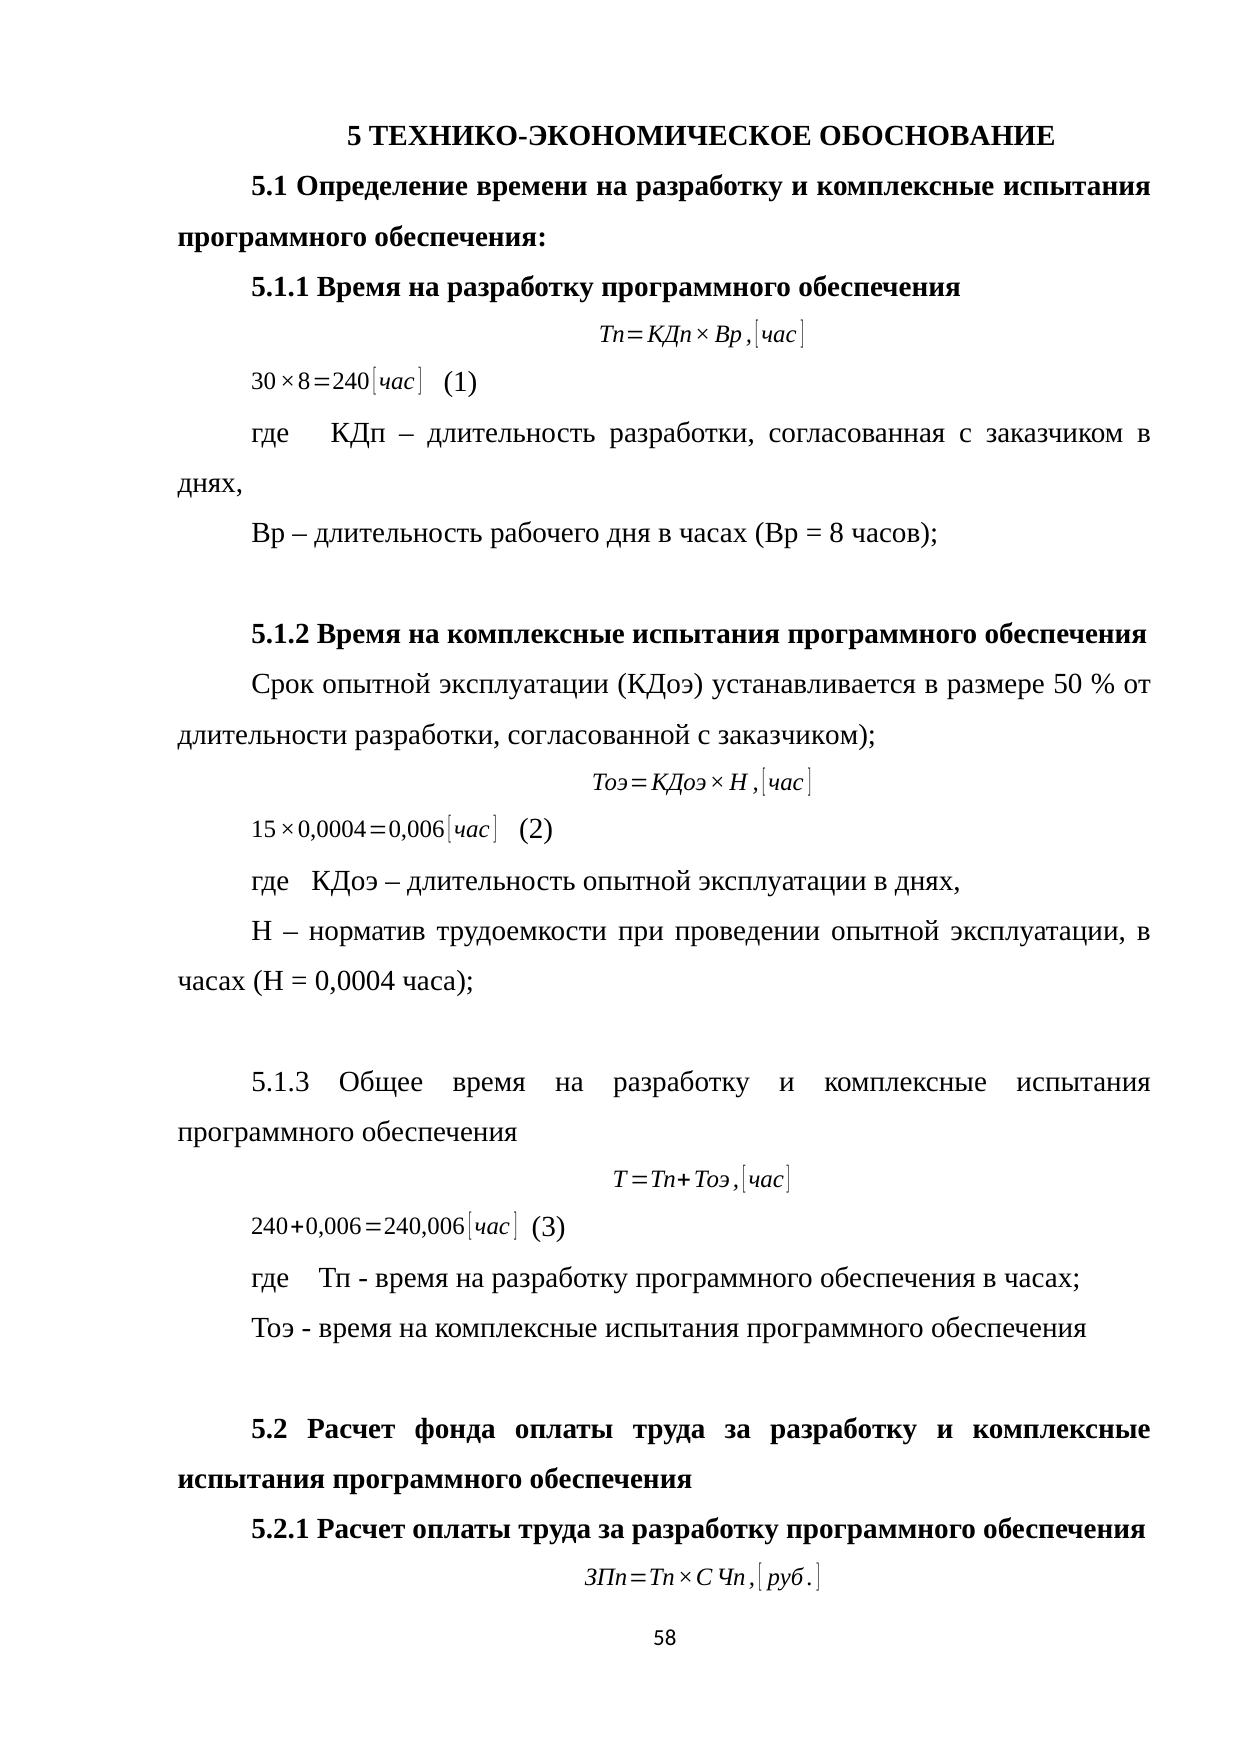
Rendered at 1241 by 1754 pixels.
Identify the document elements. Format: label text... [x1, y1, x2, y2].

subtitle 5.1.2 Время на комплексные испытания программного обеспечения [177, 616, 1152, 650]
text где Тп - время на разработку программного обеспечения в часах; [177, 1260, 1152, 1293]
subtitle 5.2 Расчет фонда оплаты труда за разработку и комплексные испытания программного обеспечения [177, 1411, 1152, 1495]
text где КДп – длительность разработки, согласованная с заказчиком в днях, [177, 415, 1152, 499]
text (3) [177, 1209, 1152, 1243]
text где КДоэ – длительность опытной эксплуатации в днях, [177, 863, 1152, 896]
subtitle 5.2.1 Расчет оплаты труда за разработку программного обеспечения [177, 1512, 1152, 1545]
subtitle 5.1.1 Время на разработку программного обеспечения [177, 269, 1152, 303]
text Вр – длительность рабочего дня в часах (Вр = 8 часов); [177, 516, 1152, 549]
list Срок опытной эксплуатации (КДоэ) устанавливается в размере 50 % от длительности разработки, согласованной с заказчиком); [177, 666, 1152, 750]
subtitle 5.1.3 Общее время на разработку и комплексные испытания программного обеспечения [177, 1064, 1152, 1148]
subtitle 5.1 Определение времени на разработку и комплексные испытания программного обеспечения: [177, 168, 1152, 252]
text Тоэ - время на комплексные испытания программного обеспечения [177, 1310, 1152, 1344]
text (2) [177, 812, 1152, 846]
text (1) [177, 364, 1152, 398]
list 5 ТЕХНИКО-ЭКОНОМИЧЕСКОЕ ОБОСНОВАНИЕ [177, 118, 1152, 152]
text Н – норматив трудоемкости при проведении опытной эксплуатации, в часах (Н = 0,0004 часа); [177, 913, 1152, 997]
